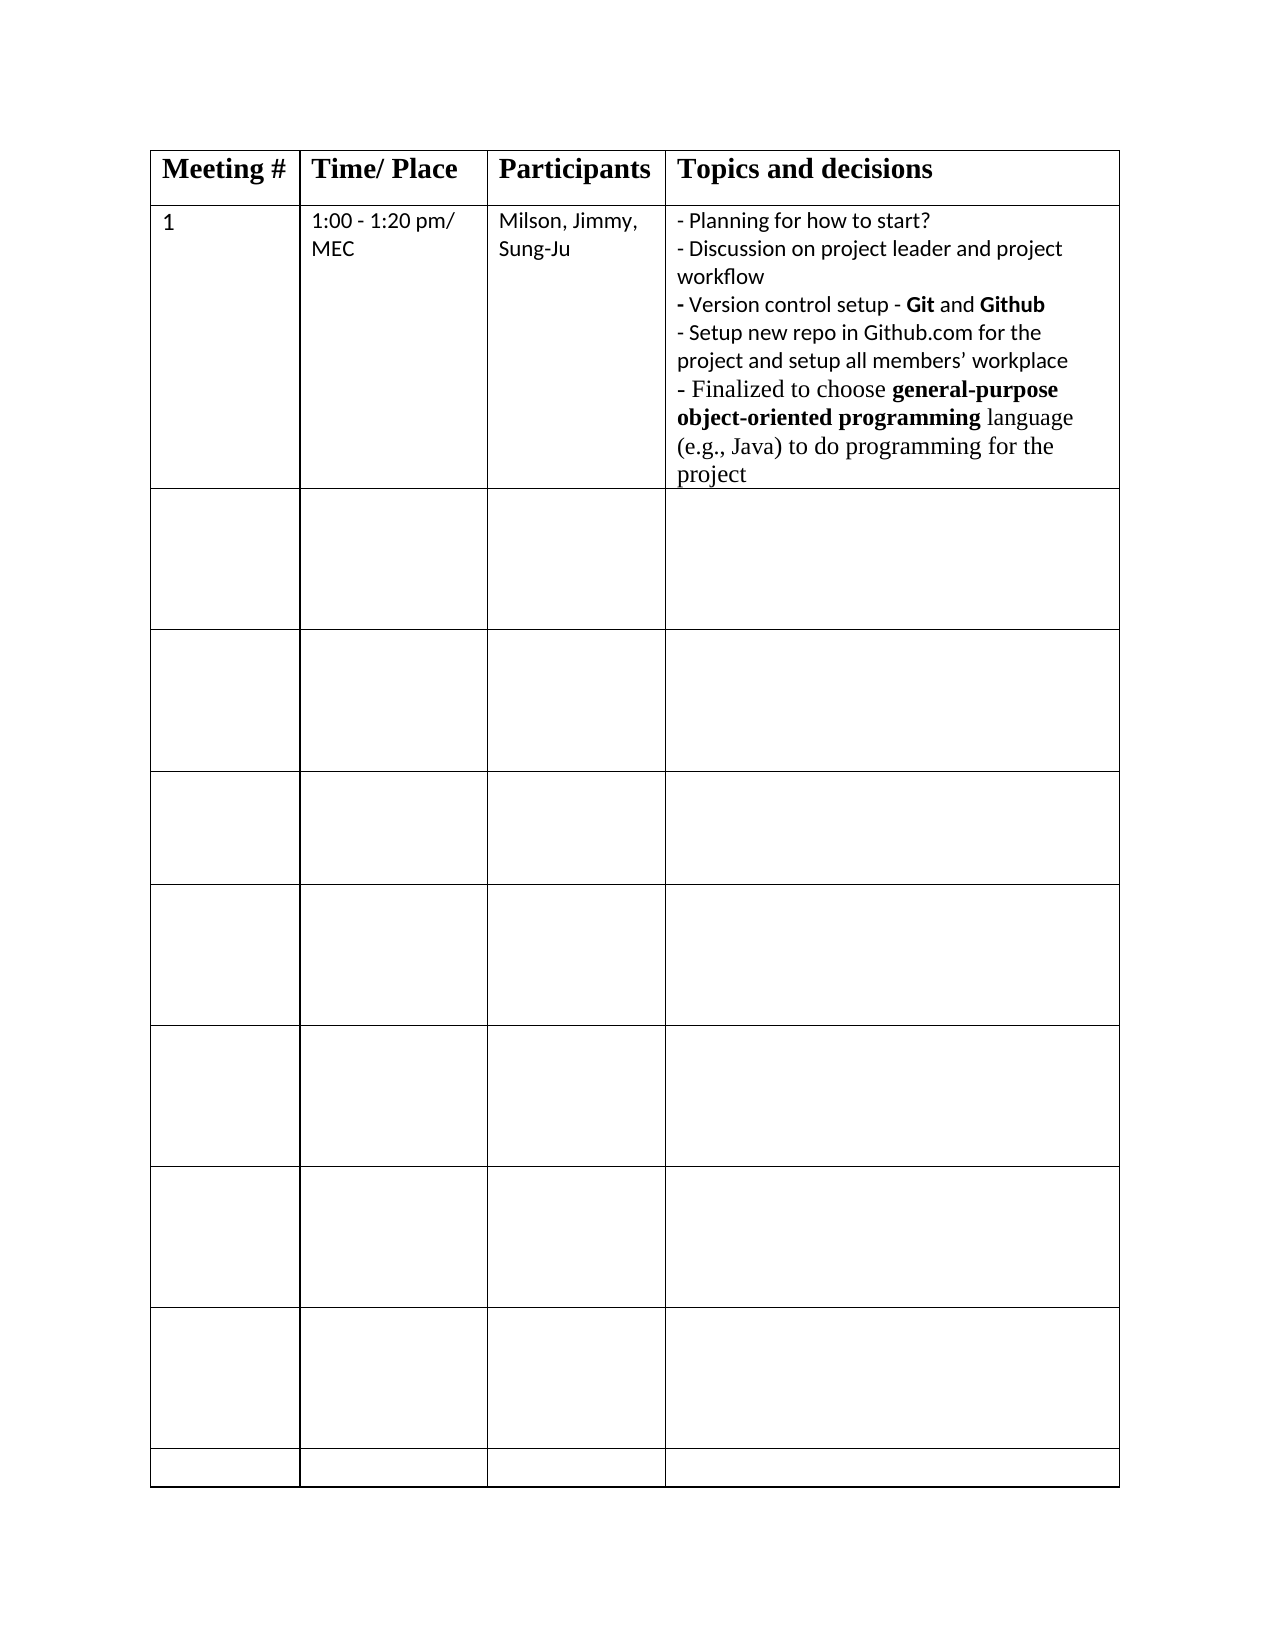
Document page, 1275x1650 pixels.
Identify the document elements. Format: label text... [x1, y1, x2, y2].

table_cell [151, 885, 299, 1025]
table_cell [151, 630, 299, 771]
table_cell Milson, Jimmy, Sung-Ju [488, 206, 665, 488]
table_cell [666, 1449, 1119, 1486]
table_cell [151, 1308, 299, 1448]
table_cell [151, 1449, 299, 1486]
table_cell [301, 630, 487, 771]
table_cell 1 [151, 206, 299, 488]
table_cell [488, 1449, 665, 1486]
table_cell [151, 772, 299, 884]
table_cell [301, 885, 487, 1025]
table_cell [151, 489, 299, 629]
table_header Time/ Place [301, 151, 487, 205]
table_cell [666, 1308, 1119, 1448]
table_cell [488, 630, 665, 771]
table_cell [488, 1167, 665, 1307]
table_cell [301, 1308, 487, 1448]
table_cell [488, 1308, 665, 1448]
table_cell - Planning for how to start? - Discussion on project leader and project workflow - Version control setup - Git and Github - Setup new repo in Github.com for the project and setup all members’ workplace - Finalized to choose general-purpose object-oriented programming language (e.g., Java) to do programming for the project [666, 206, 1119, 488]
table_cell [151, 1026, 299, 1166]
table_header Meeting # [151, 151, 299, 205]
table_header Topics and decisions [666, 151, 1119, 205]
table_cell [301, 489, 487, 629]
table_cell [666, 1026, 1119, 1166]
table_cell [301, 1449, 487, 1486]
table_cell [488, 489, 665, 629]
table_cell [301, 1167, 487, 1307]
table_cell [666, 885, 1119, 1025]
table_cell [301, 1026, 487, 1166]
table_cell [488, 1026, 665, 1166]
table_cell [666, 489, 1119, 629]
table_cell [488, 772, 665, 884]
table_cell [488, 885, 665, 1025]
table_cell [666, 772, 1119, 884]
table_cell [666, 630, 1119, 771]
table_cell [666, 1167, 1119, 1307]
table_header Participants [488, 151, 665, 205]
table_cell [301, 772, 487, 884]
table_cell [151, 1167, 299, 1307]
table_cell 1:00 - 1:20 pm/ MEC [301, 206, 487, 488]
